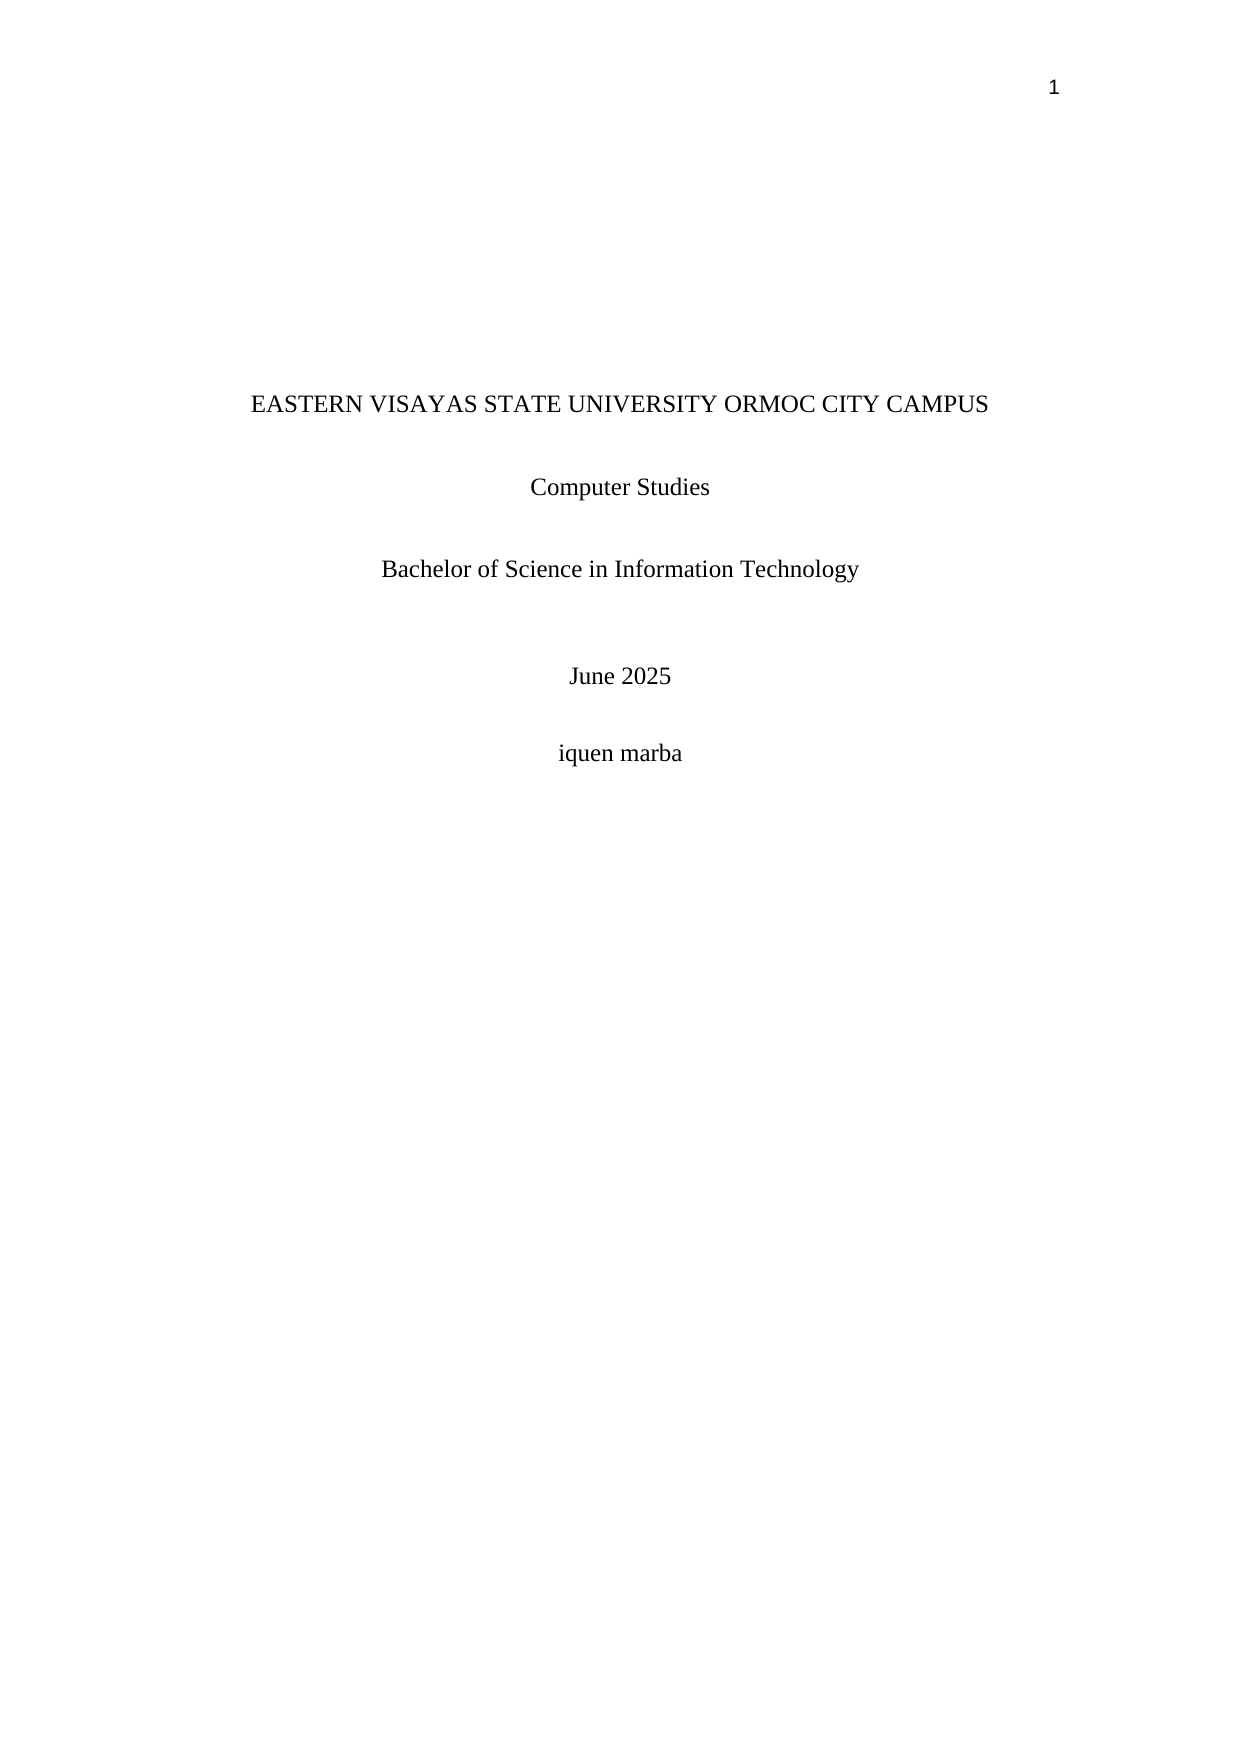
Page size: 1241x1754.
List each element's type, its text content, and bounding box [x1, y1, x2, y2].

text June 2025 [150, 661, 1090, 690]
text iquen marba [150, 738, 1090, 766]
text Bachelor of Science in Information Technology [150, 554, 1090, 583]
text Computer Studies [150, 472, 1090, 501]
text EASTERN VISAYAS STATE UNIVERSITY ORMOC CITY CAMPUS [150, 389, 1090, 418]
